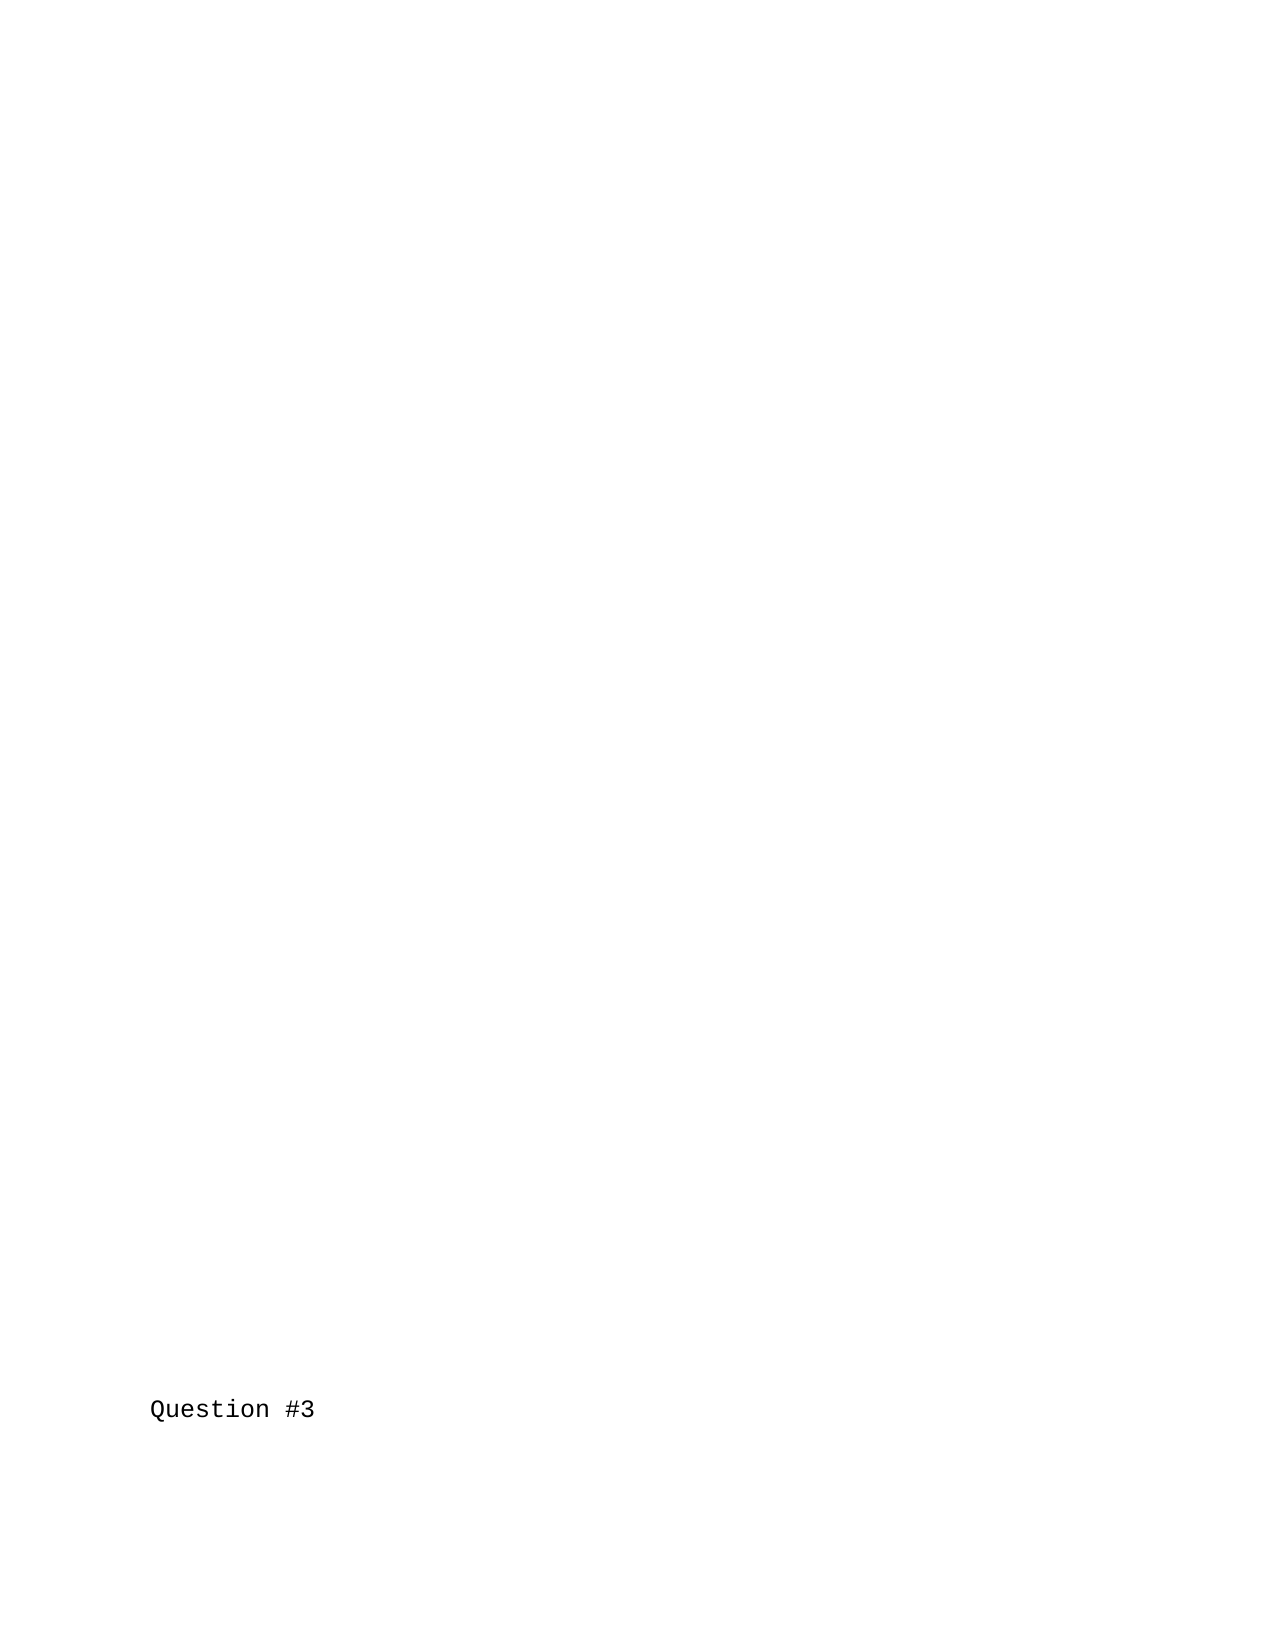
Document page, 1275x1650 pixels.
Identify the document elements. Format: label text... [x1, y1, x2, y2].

text Question #3 [150, 1397, 1125, 1425]
